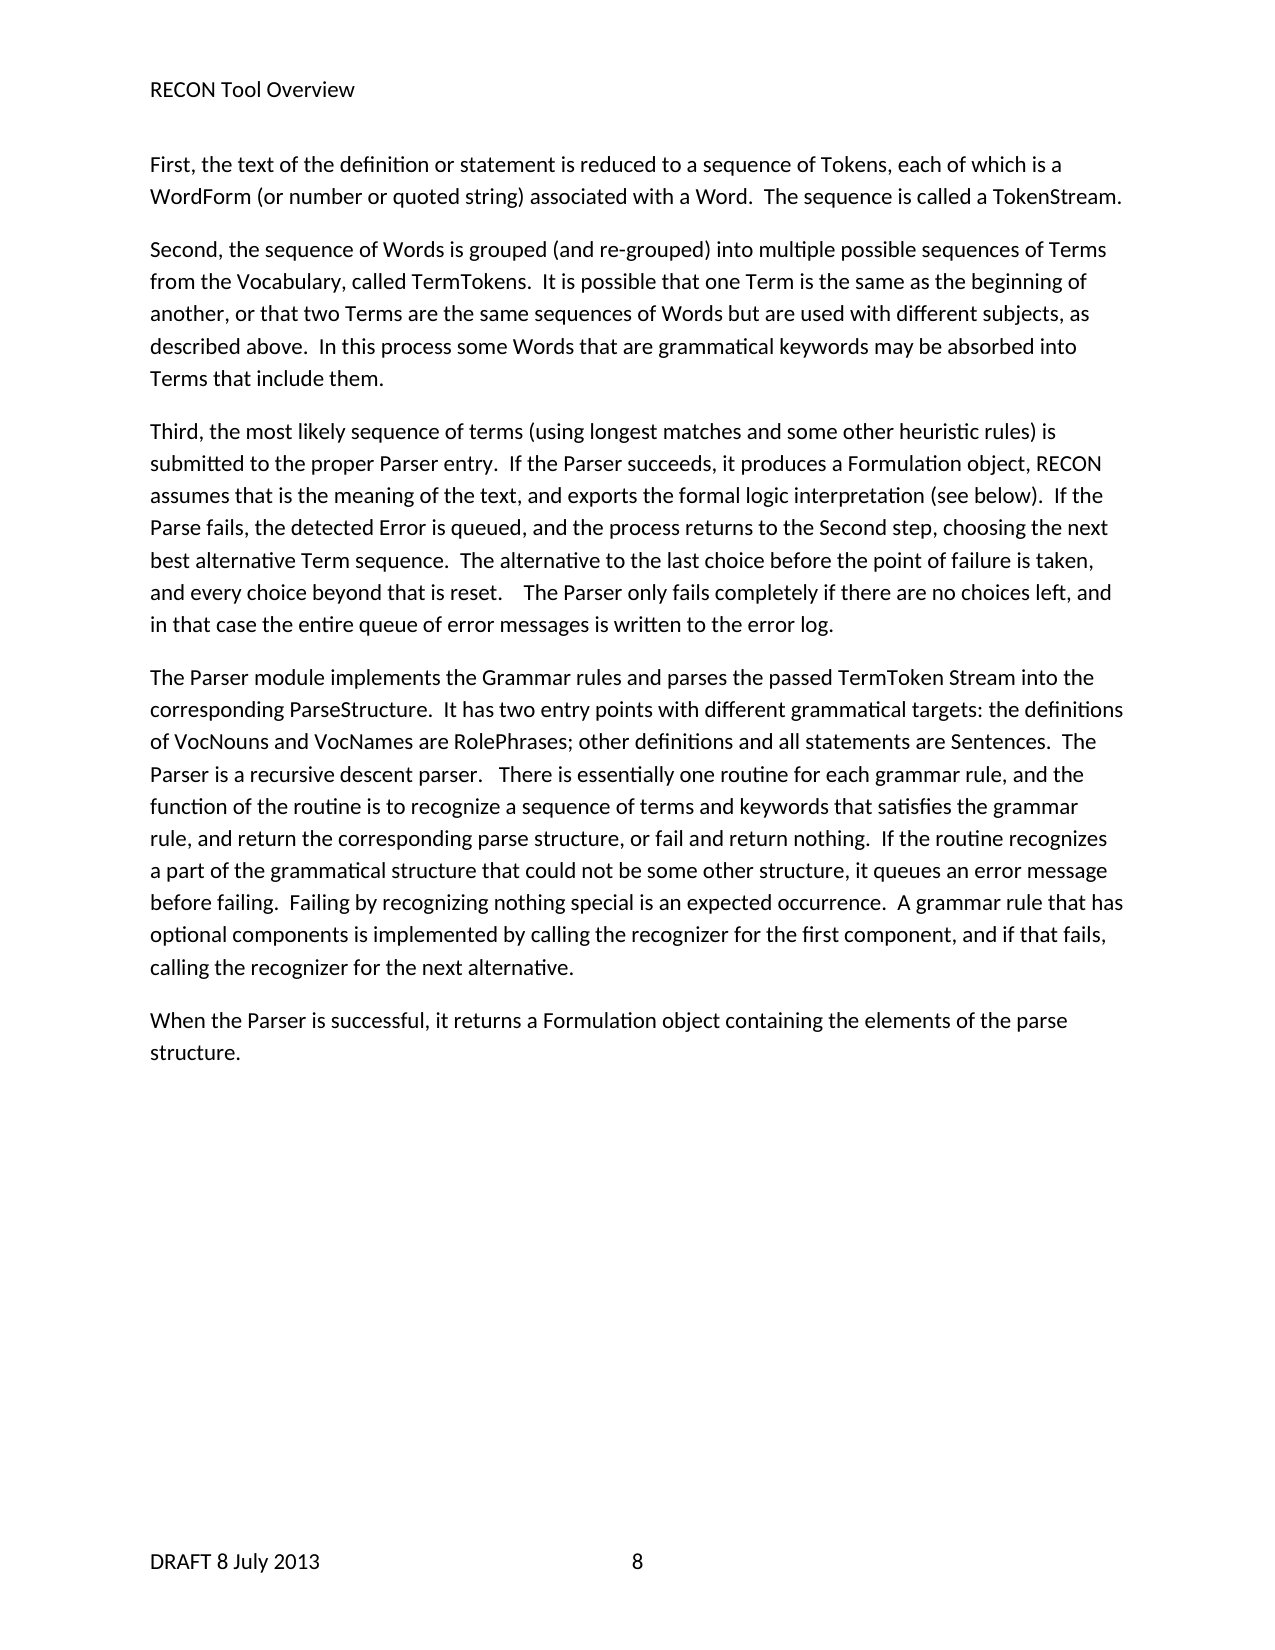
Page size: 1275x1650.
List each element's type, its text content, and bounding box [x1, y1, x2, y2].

text Third, the most likely sequence of terms (using longest matches and some other heuristic rules) is submitted to the proper Parser entry. If the Parser succeeds, it produces a Formulation object, RECON assumes that is the meaning of the text, and exports the formal logic interpretation (see below). If the Parse fails, the detected Error is queued, and the process returns to the Second step, choosing the next best alternative Term sequence. The alternative to the last choice before the point of failure is taken, and every choice beyond that is reset. The Parser only fails completely if there are no choices left, and in that case the entire queue of error messages is written to the error log. [150, 417, 1125, 638]
text When the Parser is successful, it returns a Formulation object containing the elements of the parse structure. [150, 1006, 1125, 1066]
text The Parser module implements the Grammar rules and parses the passed TermToken Stream into the corresponding ParseStructure. It has two entry points with different grammatical targets: the definitions of VocNouns and VocNames are RolePhrases; other definitions and all statements are Sentences. The Parser is a recursive descent parser. There is essentially one routine for each grammar rule, and the function of the routine is to recognize a sequence of terms and keywords that satisfies the grammar rule, and return the corresponding parse structure, or fail and return nothing. If the routine recognizes a part of the grammatical structure that could not be some other structure, it queues an error message before failing. Failing by recognizing nothing special is an expected occurrence. A grammar rule that has optional components is implemented by calling the recognizer for the first component, and if that fails, calling the recognizer for the next alternative. [150, 663, 1125, 981]
text Second, the sequence of Words is grouped (and re-grouped) into multiple possible sequences of Terms from the Vocabulary, called TermTokens. It is possible that one Term is the same as the beginning of another, or that two Terms are the same sequences of Words but are used with different subjects, as described above. In this process some Words that are grammatical keywords may be absorbed into Terms that include them. [150, 235, 1125, 392]
text First, the text of the definition or statement is reduced to a sequence of Tokens, each of which is a WordForm (or number or quoted string) associated with a Word. The sequence is called a TokenStream. [150, 150, 1125, 210]
